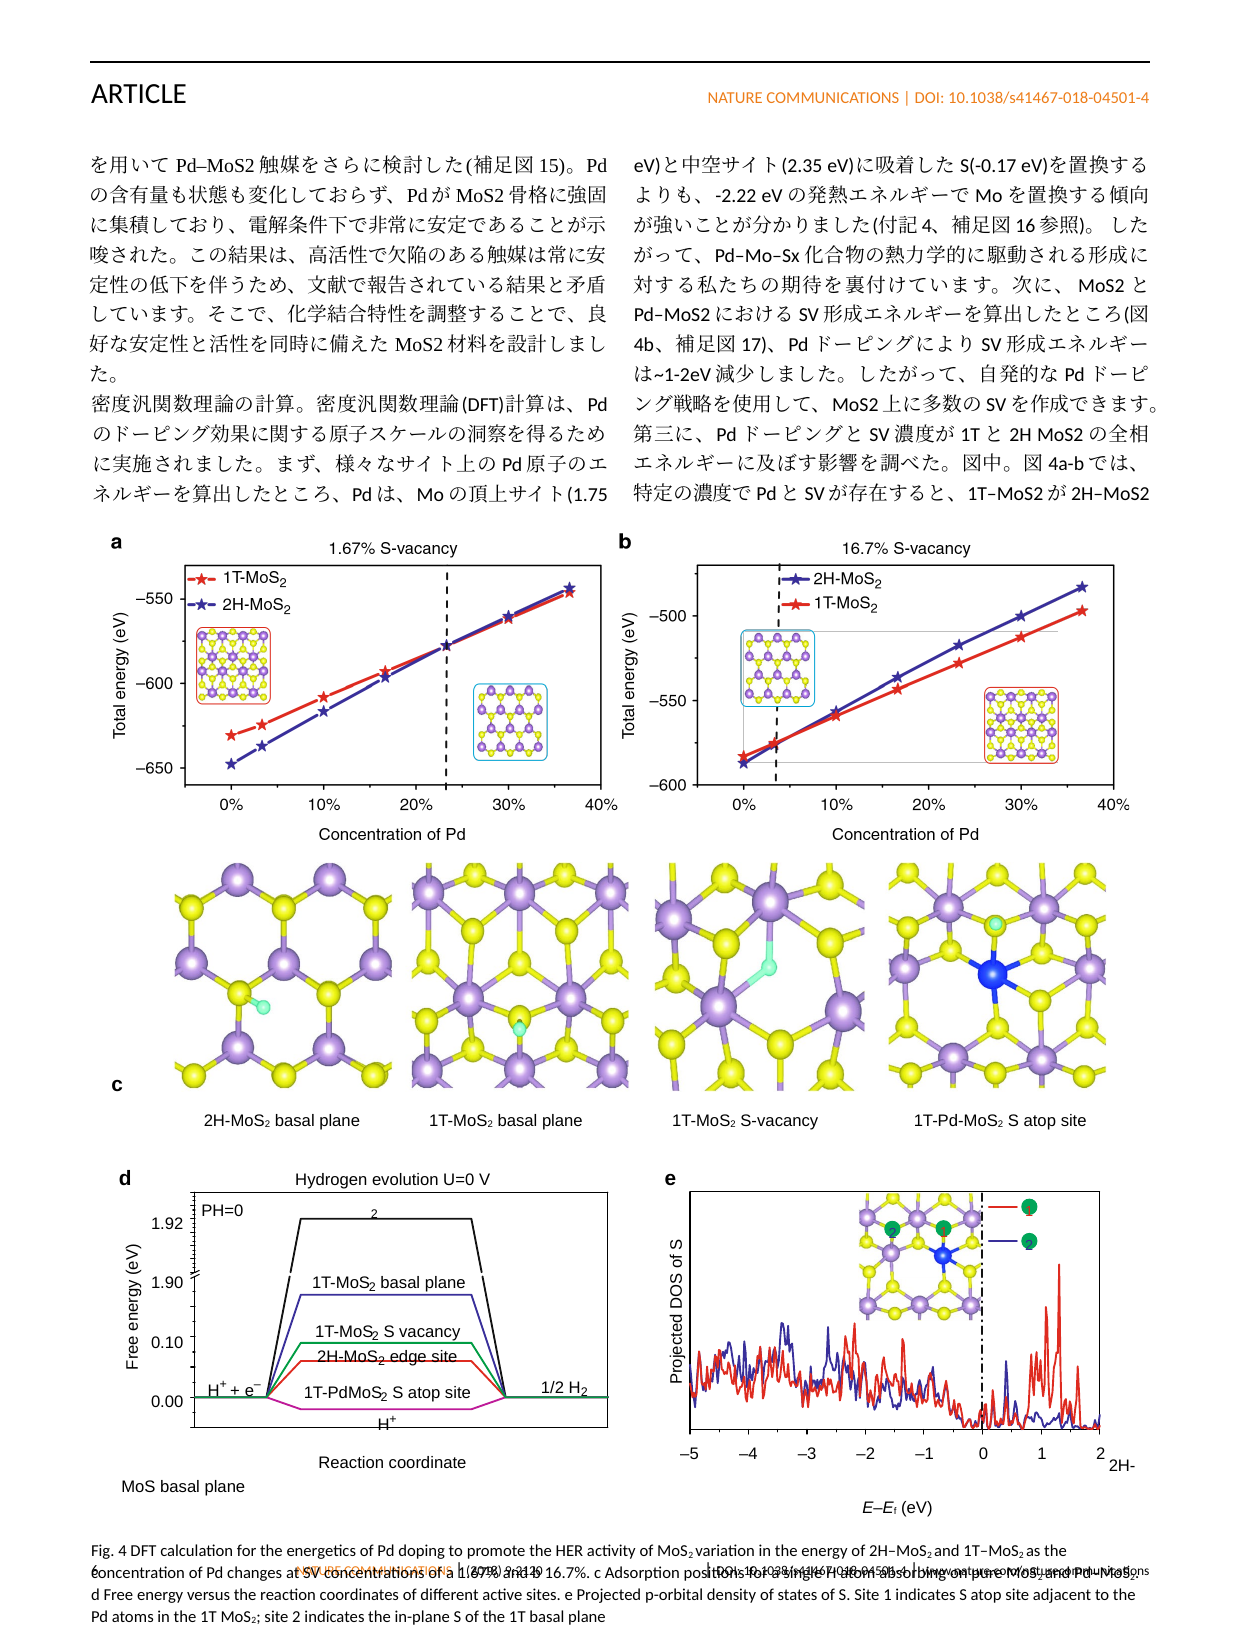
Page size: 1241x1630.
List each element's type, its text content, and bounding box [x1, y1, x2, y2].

picture [858, 1192, 982, 1321]
picture [110, 532, 1130, 840]
text 密度汎関数理論の計算。密度汎関数理論(DFT)計算は、Pdのドーピング効果に関する原子スケールの洞察を得るために実施されました。まず、様々なサイト上のPd原子のエネルギーを算出したところ、Pdは、Moの頂上サイト(1.75 eV)と中空サイト(2.35 eV)に吸着したS(-0.17 eV)を置換するよりも、-2.22 eVの発熱エネルギーでMoを置換する傾向が強いことが分かりました(付記4、補足図16参照)。 したがって、Pd–Mo–Sx化合物の熱力学的に駆動される形成に対する私たちの期待を裏付けています。次に、MoS2とPd–MoS2におけるSV形成エネルギーを算出したところ(図4b、補足図17)、PdドーピングによりSV形成エネルギーは~1-2eV減少しました。したがって、自発的なPdドーピング戦略を使用して、MoS2上に多数のSVを作成できます。第三に、PdドーピングとSV濃度が1Tと2H MoS2の全相エネルギーに及ぼす影響を調べた。図中。図4a-bでは、特定の濃度でPdとSVが存在すると、1T–MoS2が2H–MoS2よりも安定になることが分かりました(詳細な結果については補足注5を参照)。具体的には、XPS(補足表7)で確認された1%Pd-MoS2サンプルは、Pdの表面濃度が3.47%、新たに生成されたSVが16.7%であり、図1に示す1T対2H相のより高い安定性に対応します。4b.最後に、MoS2基底面のHER活性に及ぼすPdドーピングの影響を調べた。水素吸着自由エネルギー(ΔGH)を用いて水素発生活性を評価した。Pdサイト自体は、Hがサイト上のPd上で非常に安定した吸着構造を形成しないため、不活性であると計算されました(補足図18)。1T MoS2のSVのΔGHは0.09 eVであり、1T基底面よりも良好なHER触媒挙動(ΔGH = 0.17 eV)を示唆している。 [632, 150, 1149, 506]
text 高いHER活性を有することに加えて、1%Pd–MoS2は安定で長寿命の触媒です。電気化学測定とICP-OES試験を組み合わせて、運転中の材料の耐久性を検証しました。クロノアンペロメトリー試験結果(補足図14)は、1%Pd–MoS2が100時間を超えて優れた長期動作安定性を示し、わずか14mVの潜在的な増加が観察されたことを示しています。1%Pd–MoS2の超高安定性は、5000サイクル後に明らかな潜在的な減衰が観察されなかった長期サイクリックボルタンメトリー試験によっても証明されました(図3e)。対照的に、MoS2電極は、5000サイクルのテスト後にη@10mA cm−2が10mV増加したことを示しています。ex situICP-OESの結果は、試験電解質中の硫黄濃度の低下(2.724対2.291ppm)を示し(図3f)、最終的な欠陥のある1%Pd–MoS2表面が元のMoS2の表面よりもさらに安定していることを示しました。さらに、上記の電解試験後のXPS特性評価を用いてPd–MoS2触媒をさらに検討した(補足図15)。Pdの含有量も状態も変化しておらず、PdがMoS2骨格に強固に集積しており、電解条件下で非常に安定であることが示唆された。この結果は、高活性で欠陥のある触媒は常に安定性の低下を伴うため、文献で報告されている結果と矛盾しています。そこで、化学結合特性を調整することで、良好な安定性と活性を同時に備えたMoS2材料を設計しました。 [89, 150, 608, 387]
picture [173, 862, 1107, 1092]
table_header c 2H-MoS2 basal plane 1T-MoS2 basal plane 1T-MoS2 S-vacancy 1T-Pd-MoS2 S atop site d Hydrogen evolution U=0 V e 2H-MoS basal plane E–Ef (eV) Fig. 4 DFT calculation for the energetics of Pd doping to promote the HER activity of MoS2 variation in the energy of 2H–MoS2 and 1T–MoS2 as the concentration of Pd changes at SV concentrations of a 1.67% and b 16.7%. c Adsorption positions for a single H atom absorbing on pure MoS2 and Pd–MoS2. d Free energy versus the reaction coordinates of different active sites. e Projected p-orbital density of states of S. Site 1 indicates S atop site adjacent to the Pd atoms in the 1T MoS2; site 2 indicates the in-plane S of the 1T basal plane [91, 532, 1149, 1630]
